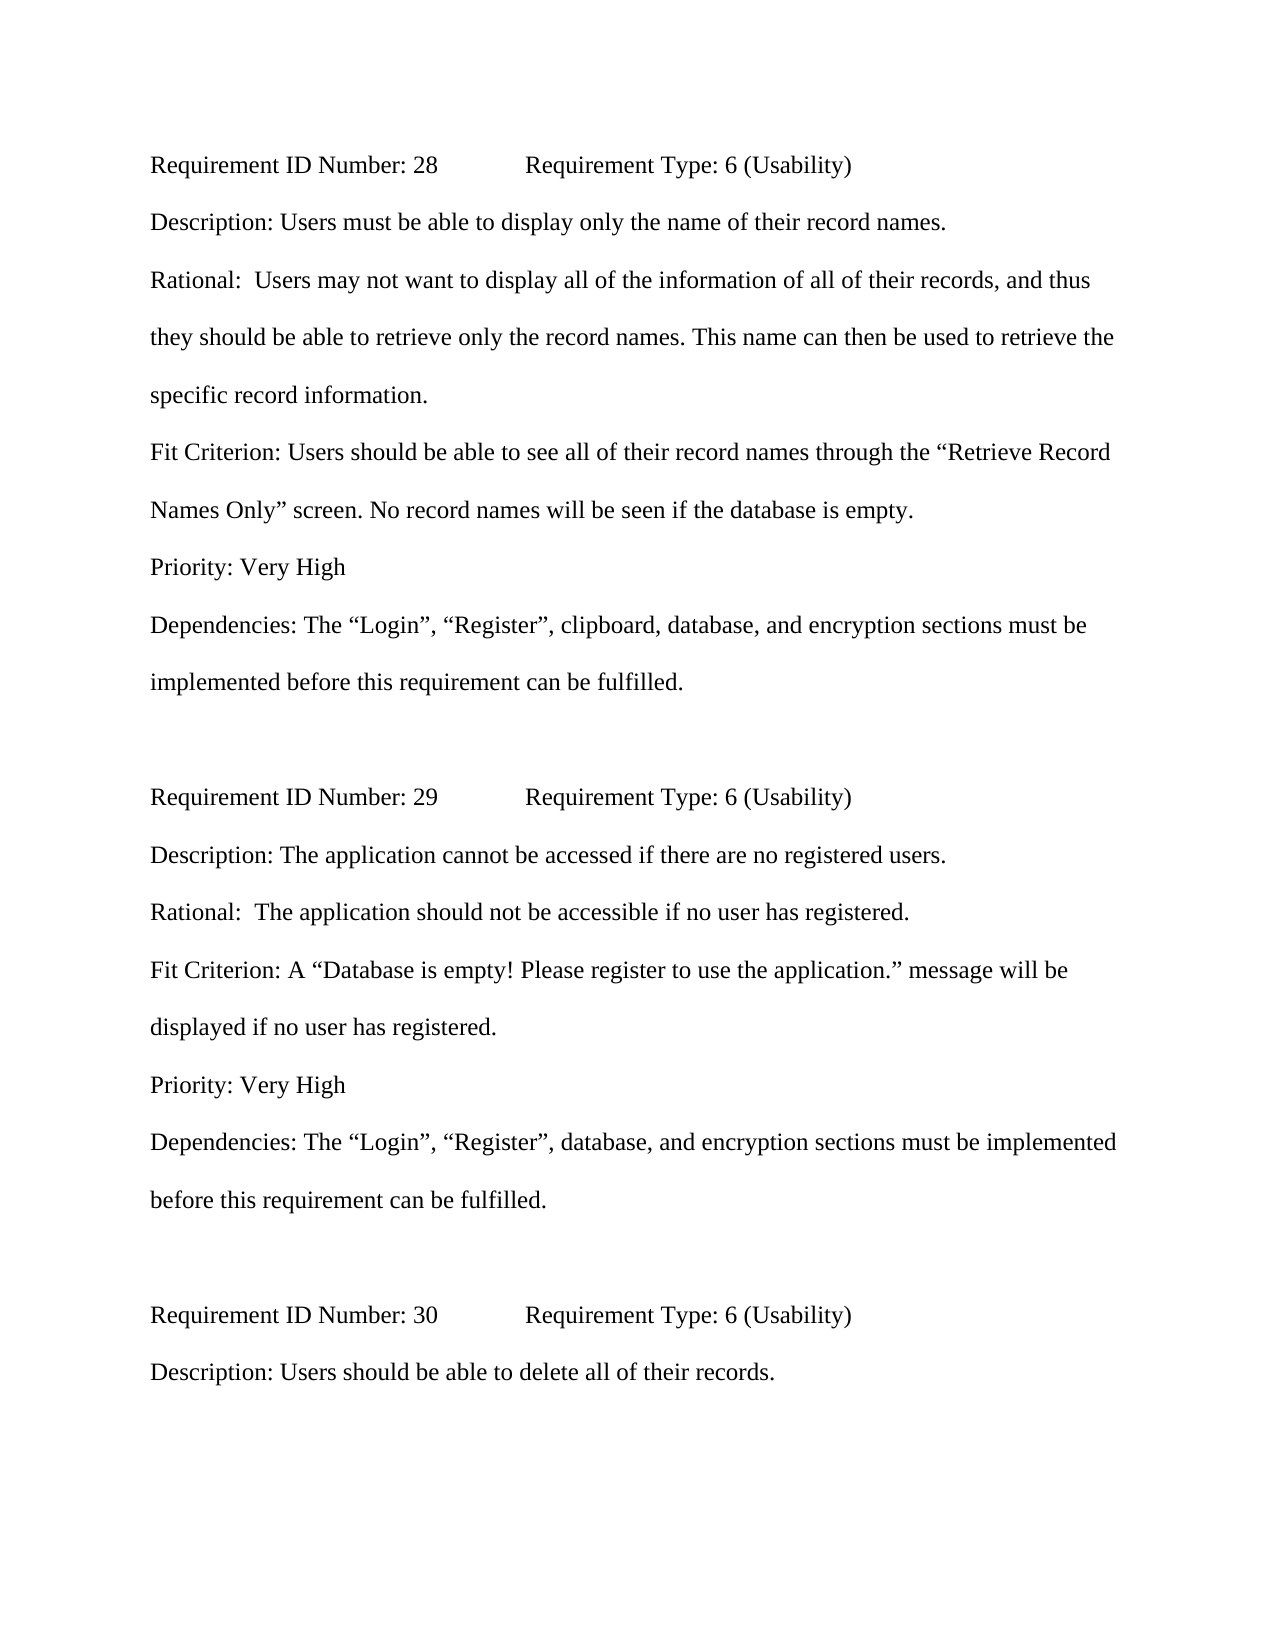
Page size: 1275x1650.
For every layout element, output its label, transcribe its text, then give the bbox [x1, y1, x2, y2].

text Description: Users should be able to delete all of their records. [150, 1357, 1125, 1386]
text Requirement ID Number: 29 Requirement Type: 6 (Usability) [150, 782, 1125, 811]
text Priority: Very High Dependencies: The “Login”, “Register”, clipboard, database, and encryption sections must be implemented before this requirement can be fulfilled. [150, 552, 1125, 696]
text Requirement ID Number: 30 Requirement Type: 6 (Usability) [150, 1300, 1125, 1329]
text Requirement ID Number: 28 Requirement Type: 6 (Usability) [150, 150, 1125, 179]
text Fit Criterion: A “Database is empty! Please register to use the application.” message will be displayed if no user has registered. [150, 955, 1125, 1041]
text Description: The application cannot be accessed if there are no registered users. [150, 840, 1125, 869]
text Rational: The application should not be accessible if no user has registered. [150, 897, 1125, 926]
text Description: Users must be able to display only the name of their record names. [150, 207, 1125, 236]
